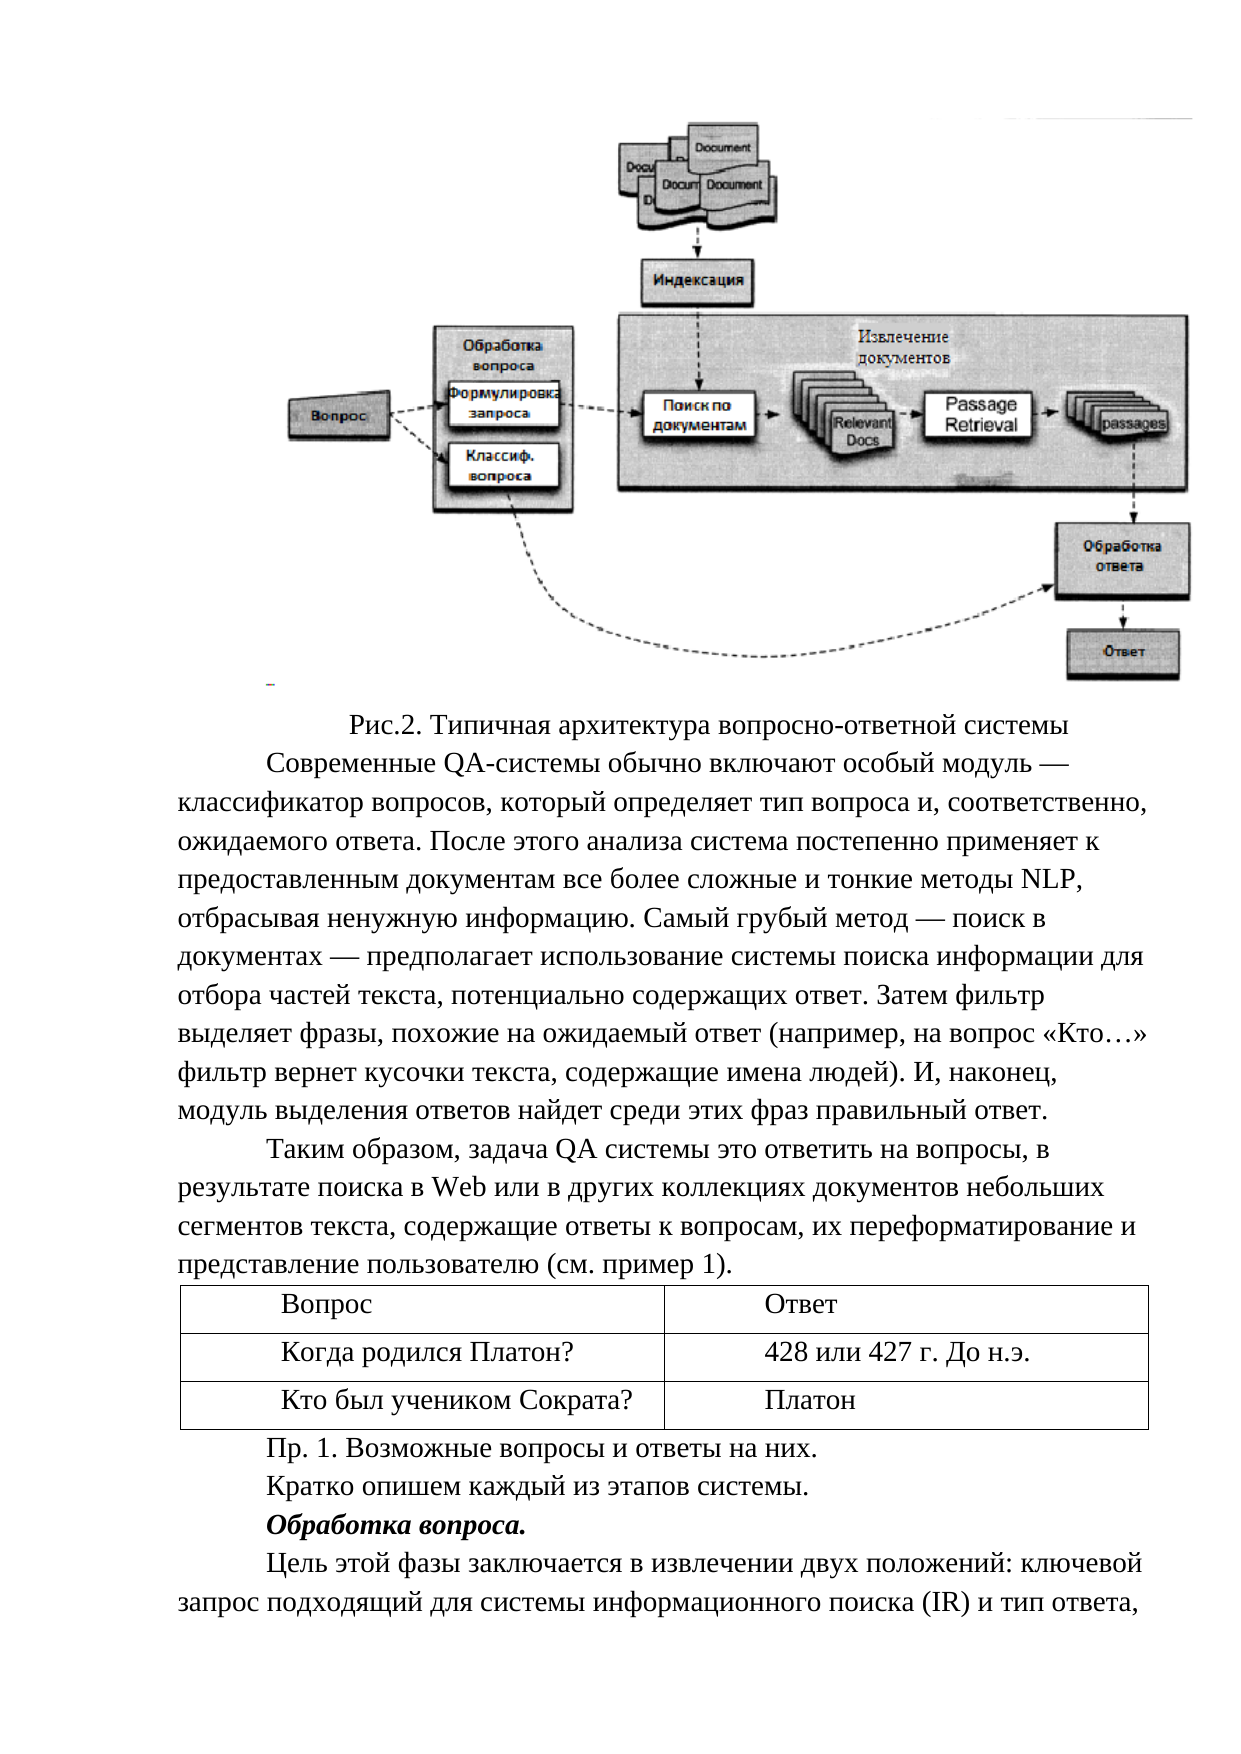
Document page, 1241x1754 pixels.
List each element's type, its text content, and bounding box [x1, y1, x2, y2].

table_header Ответ [665, 1286, 1148, 1333]
table_cell Кто был учеником Сократа? [181, 1382, 664, 1429]
table_cell Когда родился Платон? [181, 1334, 664, 1381]
text Современные QA-системы обычно включают особый модуль — классификатор вопросов, который определяет тип вопроса и, соответственно, ожидаемого ответа. После этого анализа система постепенно применяет к предоставленным документам все более сложные и тонкие методы NLP, отбрасывая ненужную информацию. Самый грубый метод — поиск в документах — предполагает использование системы поиска информации для отбора частей текста, потенциально содержащих ответ. Затем фильтр выделяет фразы, похожие на ожидаемый ответ (например, на вопрос «Кто…» фильтр вернет кусочки текста, содержащие имена людей). И, наконец, модуль выделения ответов найдет среди этих фраз правильный ответ. [177, 746, 1152, 1126]
table_cell Платон [665, 1382, 1148, 1429]
text Рис.2. Типичная архитектура вопросно-ответной системы [177, 707, 1152, 741]
text Пр. 1. Возможные вопросы и ответы на них. [177, 1430, 1152, 1463]
table_header Вопрос [181, 1286, 664, 1333]
text Таким образом, задача QA системы это ответить на вопросы, в результате поиска в Web или в других коллекциях документов небольших сегментов текста, содержащие ответы к вопросам, их переформатирование и представление пользователю (см. пример 1). [177, 1131, 1152, 1280]
picture [265, 118, 1239, 694]
table_cell 428 или 427 г. До н.э. [665, 1334, 1148, 1381]
text Обработка вопроса. [177, 1507, 1152, 1541]
text Кратко опишем каждый из этапов системы. [177, 1468, 1152, 1502]
